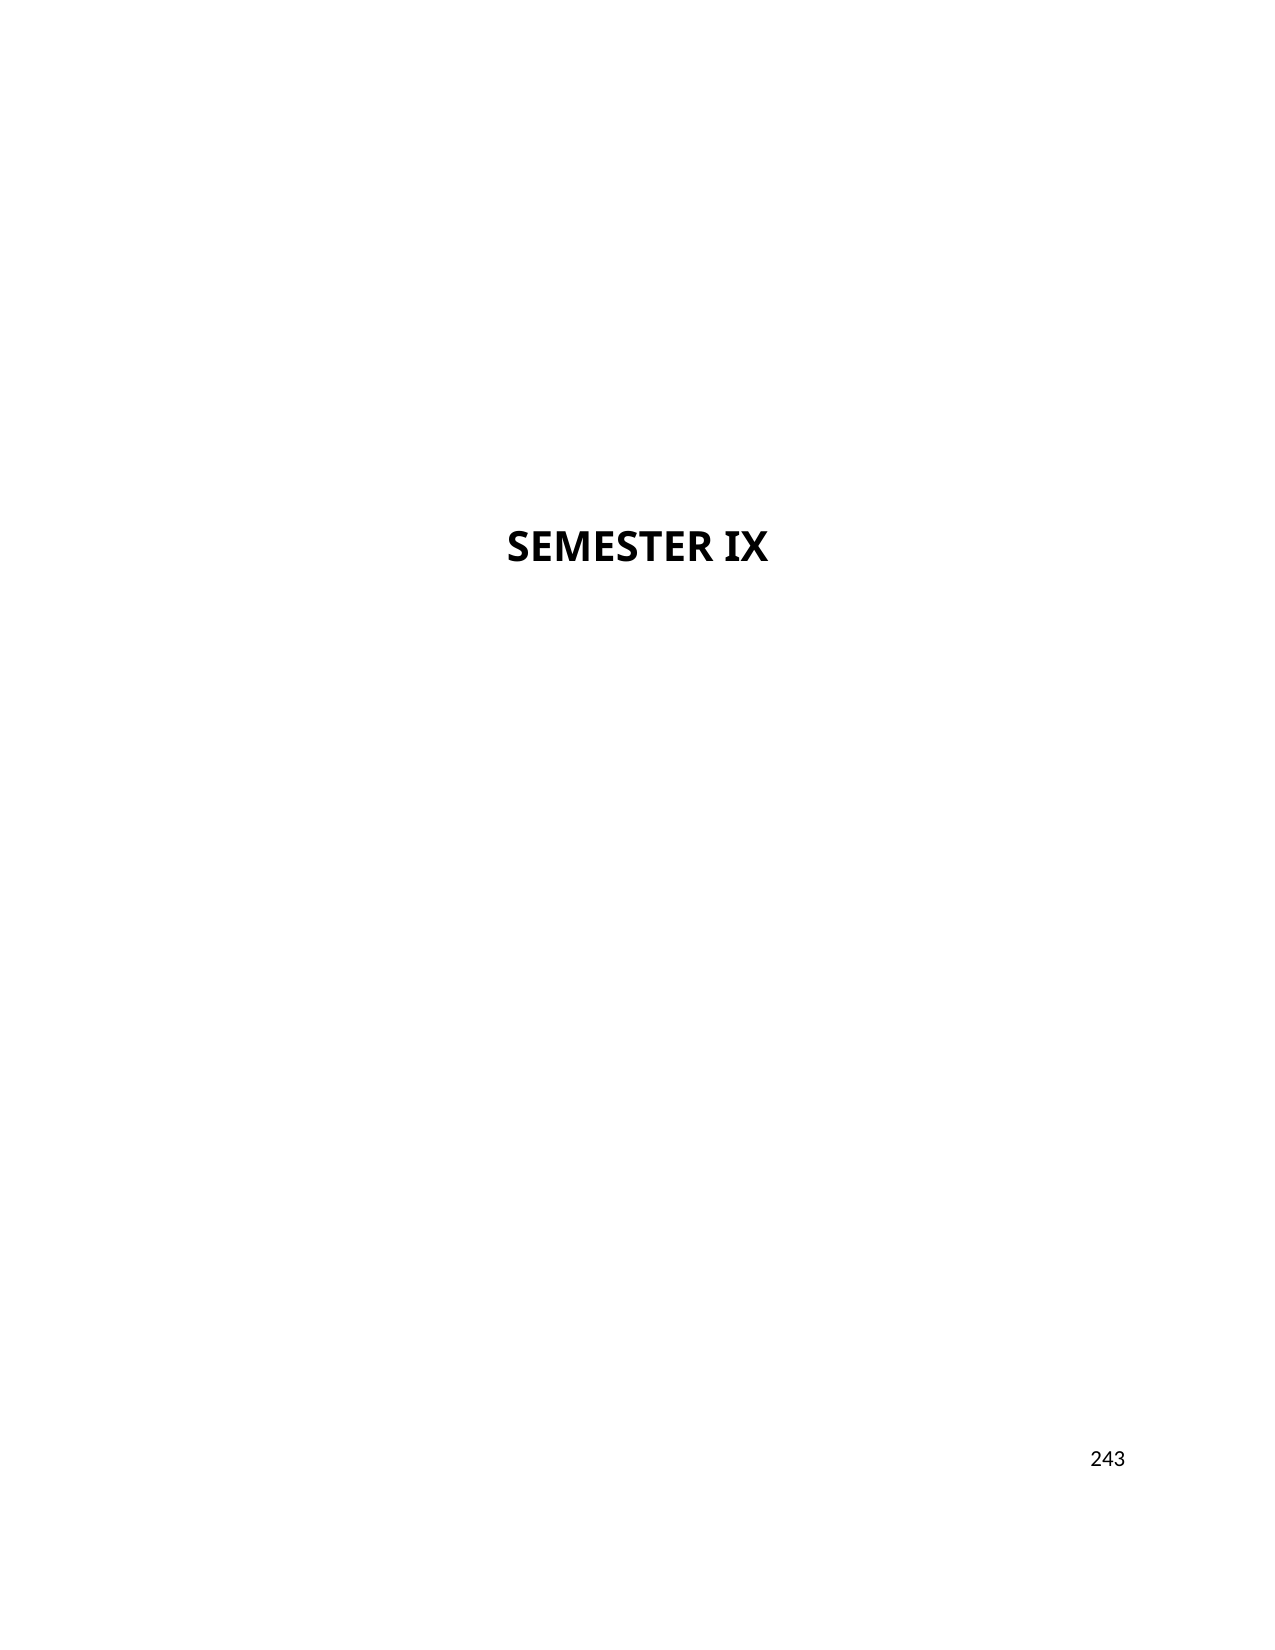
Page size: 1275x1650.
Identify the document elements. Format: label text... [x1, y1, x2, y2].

text SEMESTER IX [150, 517, 1125, 574]
